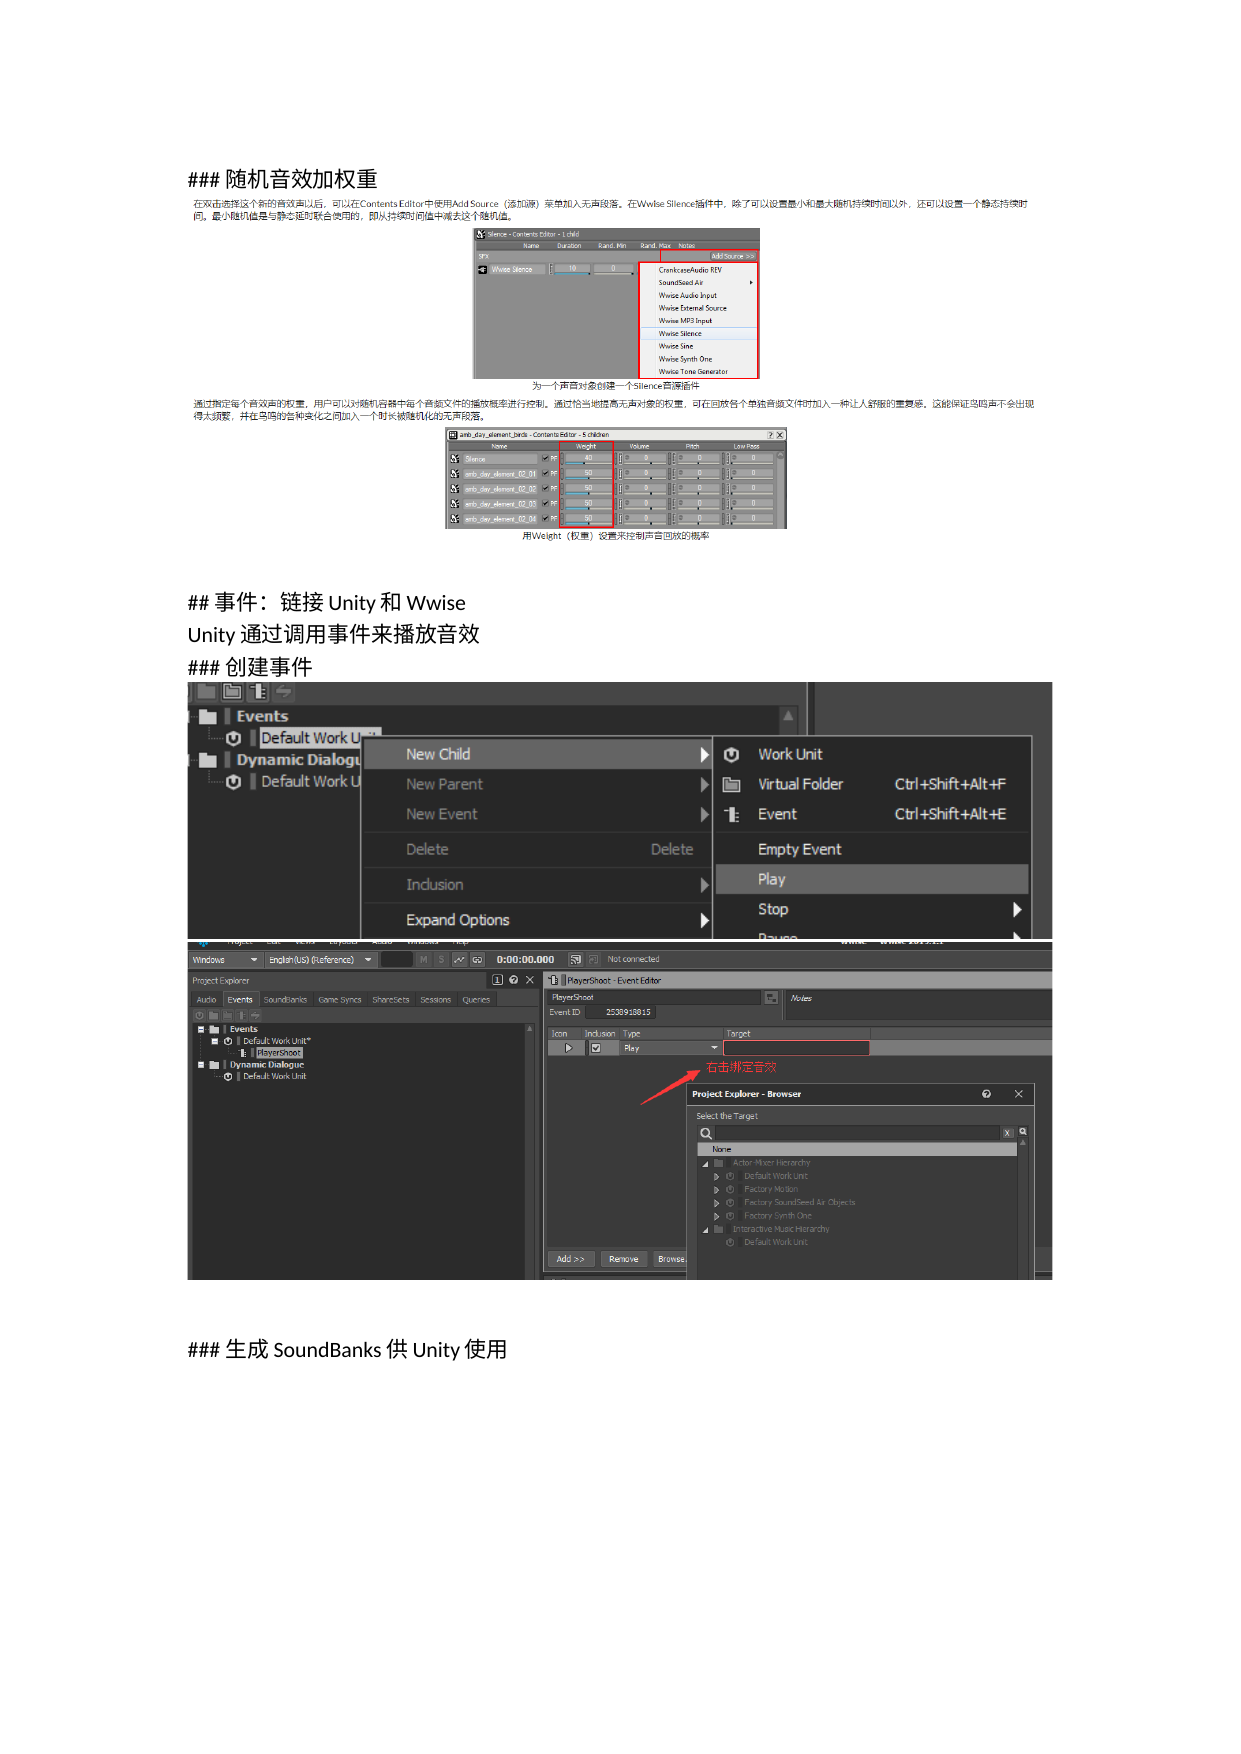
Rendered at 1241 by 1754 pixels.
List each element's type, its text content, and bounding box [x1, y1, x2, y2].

text ### 创建事件 [187, 649, 1053, 682]
picture [187, 942, 1053, 1280]
picture [187, 194, 1051, 542]
text ## 事件：链接Unity和Wwise [187, 584, 1053, 617]
text Unity通过调用事件来播放音效 [187, 617, 1053, 649]
picture [187, 682, 1053, 939]
text ### 生成SoundBanks供Unity使用 [187, 1332, 1053, 1364]
text ### 随机音效加权重 [187, 162, 1053, 194]
